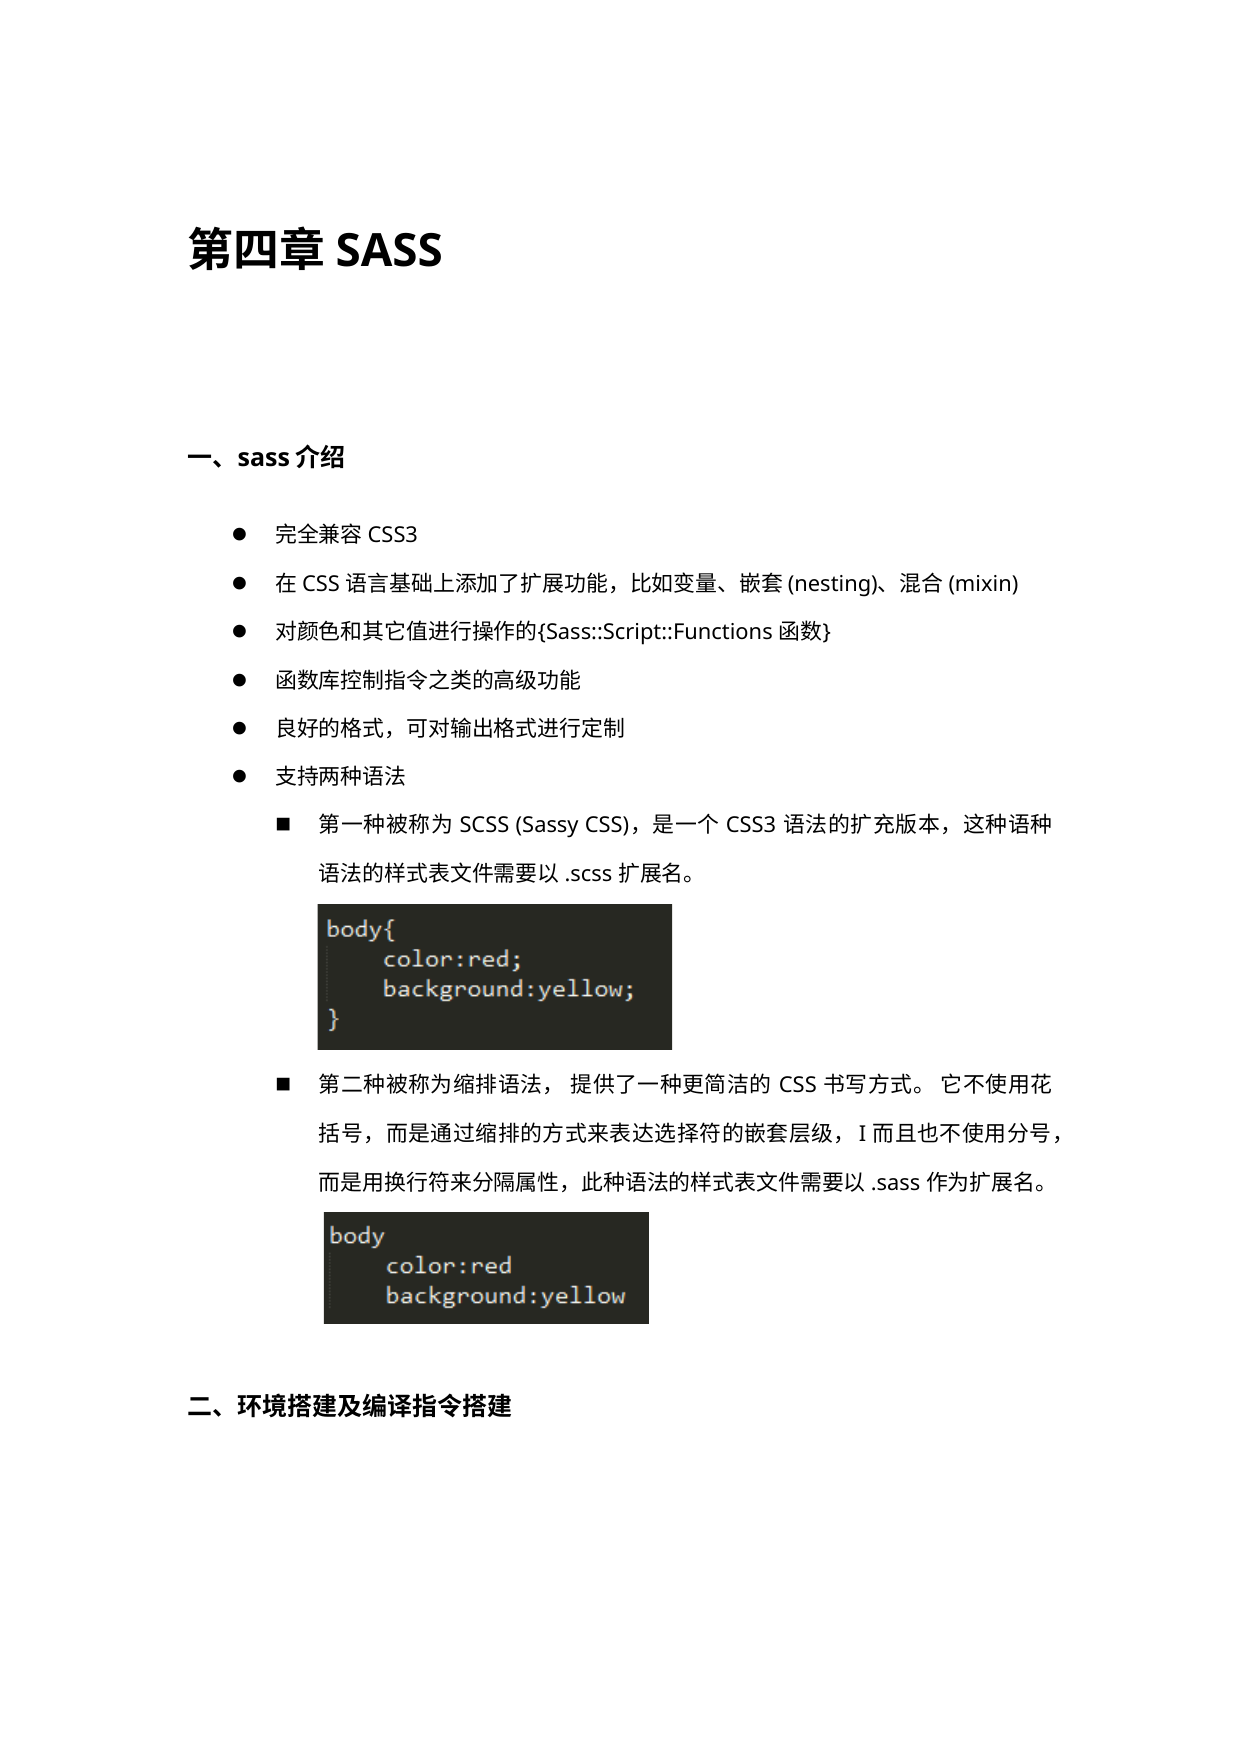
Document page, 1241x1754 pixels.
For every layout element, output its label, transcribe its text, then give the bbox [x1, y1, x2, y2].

list 第一种被称为 SCSS (Sassy CSS)，是一个 CSS3 语法的扩充版本，这种语种语法的样式表文件需要以 .scss 扩展名。 [275, 807, 1053, 888]
list 函数库控制指令之类的高级功能 [231, 662, 1053, 695]
list 完全兼容 CSS3 [231, 517, 1053, 550]
list 在 CSS 语言基础上添加了扩展功能，比如变量、嵌套 (nesting)、混合 (mixin) [231, 566, 1053, 598]
subtitle sass介绍 [187, 423, 1053, 488]
subtitle 环境搭建及编译指令搭建 [187, 1372, 1053, 1437]
picture [317, 904, 673, 1050]
list 良好的格式，可对输出格式进行定制 [231, 711, 1053, 743]
list 对颜色和其它值进行操作的{Sass::Script::Functions 函数} [231, 614, 1053, 646]
picture [323, 1212, 649, 1324]
list 支持两种语法 [231, 759, 1053, 791]
subtitle SASS [187, 197, 1053, 295]
list 第二种被称为缩排语法， 提供了一种更简洁的 CSS 书写方式。 它不使用花括号，而是通过缩排的方式来表达选择符的嵌套层级，I 而且也不使用分号，而是用换行符来分隔属性，此种语法的样式表文件需要以 .sass 作为扩展名。 [275, 1067, 1053, 1197]
